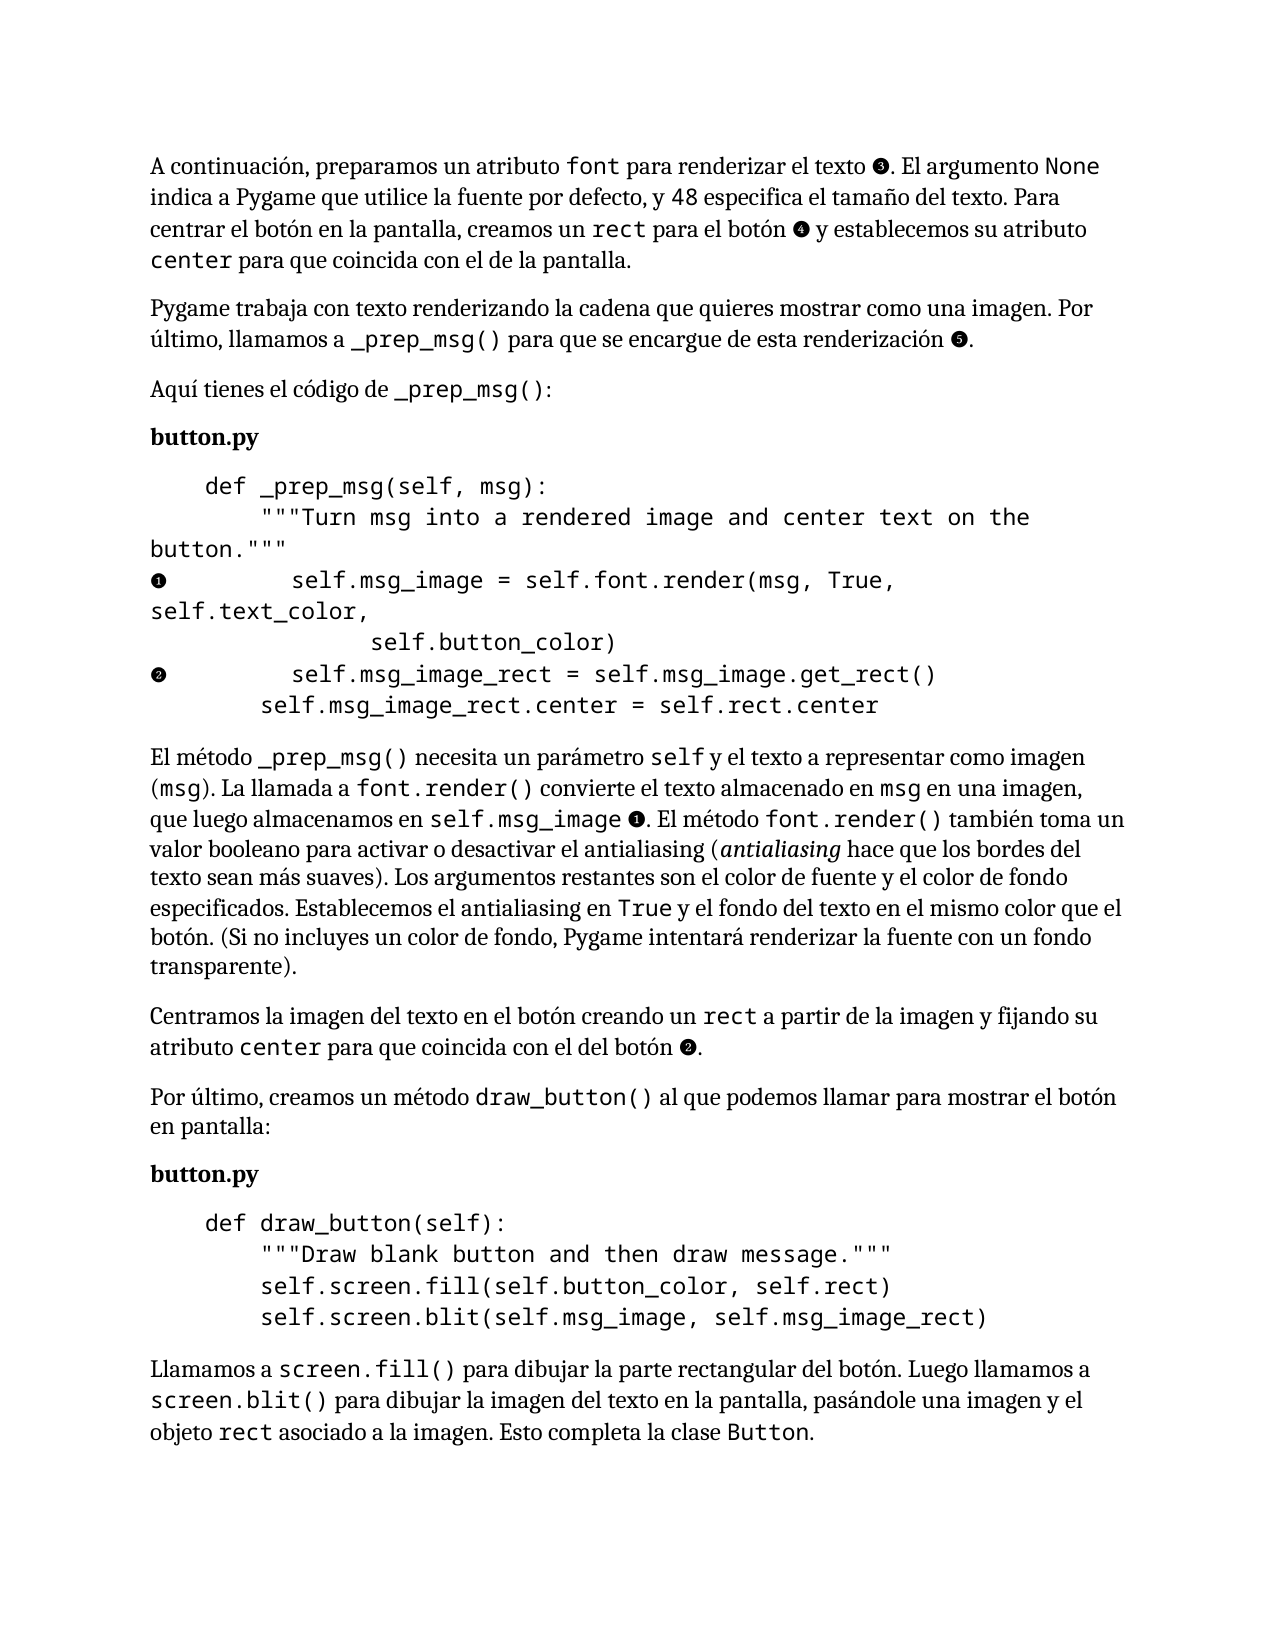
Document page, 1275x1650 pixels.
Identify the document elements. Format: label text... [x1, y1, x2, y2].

text A continuación, preparamos un atributo font para renderizar el texto ❸. El argumento None indica a Pygame que utilice la fuente por defecto, y 48 especifica el tamaño del texto. Para centrar el botón en la pantalla, creamos un rect para el botón ❹ y establecemos su atributo center para que coincida con el de la pantalla. [150, 150, 1125, 275]
text Pygame trabaja con texto renderizando la cadena que quieres mostrar como una imagen. Por último, llamamos a _prep_msg() para que se encargue de esta renderización ❺. [150, 294, 1125, 354]
text Aquí tienes el código de _prep_msg(): [150, 372, 1125, 404]
text Llamamos a screen.fill() para dibujar la parte rectangular del botón. Luego llamamos a screen.blit() para dibujar la imagen del texto en la pantalla, pasándole una imagen y el objeto rect asociado a la imagen. Esto completa la clase Button. [150, 1353, 1125, 1447]
text El método _prep_msg() necesita un parámetro self y el texto a representar como imagen (msg). La llamada a font.render() convierte el texto almacenado en msg en una imagen, que luego almacenamos en self.msg_image ❶. El método font.render() también toma un valor booleano para activar o desactivar el antialiasing (antialiasing hace que los bordes del texto sean más suaves). Los argumentos restantes son el color de fuente y el color de fondo especificados. Establecemos el antialiasing en True y el fondo del texto en el mismo color que el botón. (Si no incluyes un color de fondo, Pygame intentará renderizar la fuente con un fondo transparente). [150, 741, 1125, 981]
text button.py [150, 1159, 1125, 1188]
text Por último, creamos un método draw_button() al que podemos llamar para mostrar el botón en pantalla: [150, 1081, 1125, 1141]
text def _prep_msg(self, msg): """Turn msg into a rendered image and center text on the button.""" ❶ self.msg_image = self.font.render(msg, True, self.text_color, self.button_color) ❷ self.msg_image_rect = self.msg_image.get_rect() self.msg_image_rect.center = self.rect.center [150, 470, 1125, 720]
text button.py [150, 422, 1125, 451]
text def draw_button(self): """Draw blank button and then draw message.""" self.screen.fill(self.button_color, self.rect) self.screen.blit(self.msg_image, self.msg_image_rect) [150, 1207, 1125, 1332]
text Centramos la imagen del texto en el botón creando un rect a partir de la imagen y fijando su atributo center para que coincida con el del botón ❷. [150, 999, 1125, 1062]
